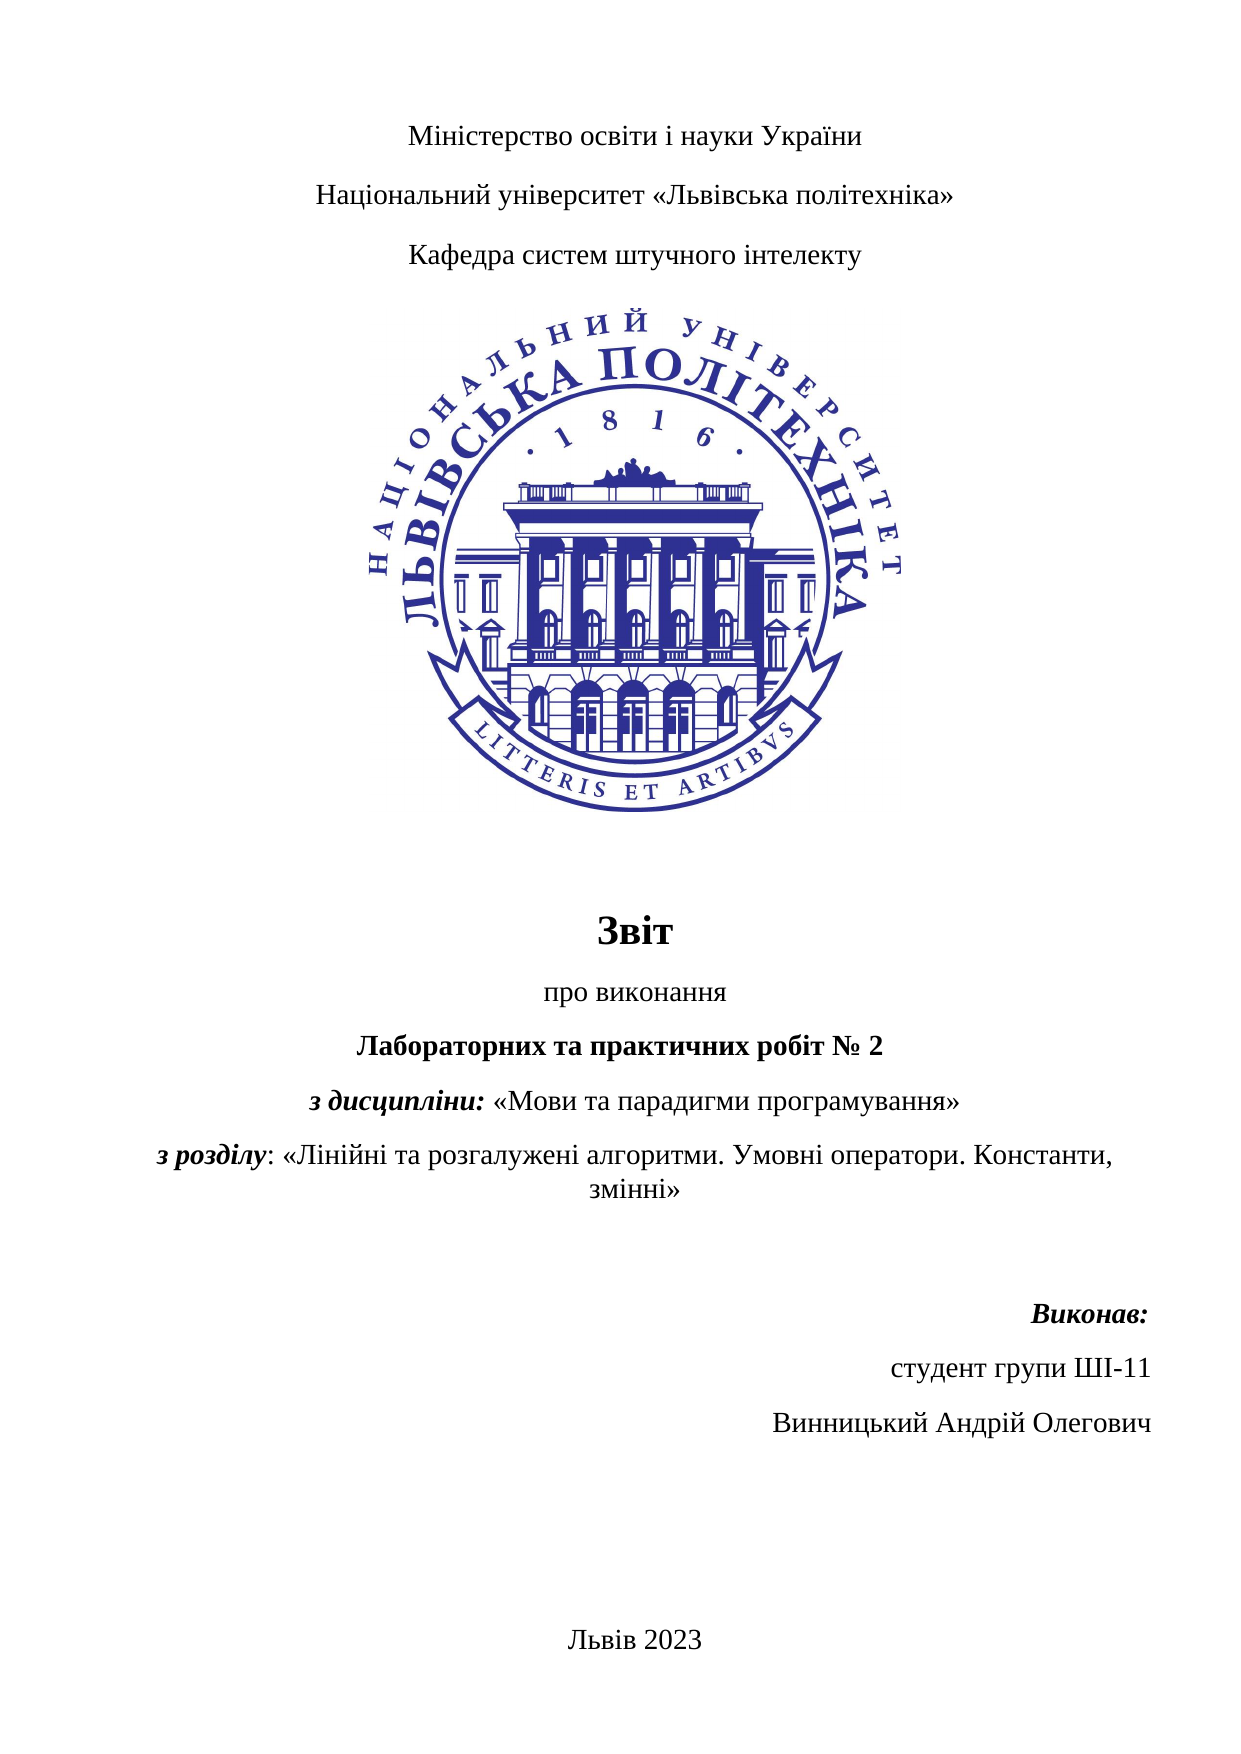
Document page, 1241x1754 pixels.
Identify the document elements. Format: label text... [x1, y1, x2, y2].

text Кафедра систем штучного інтелекту [118, 237, 1152, 270]
text Лабораторних та практичних робіт № 2 [118, 1028, 1152, 1062]
text Звіт [118, 905, 1152, 953]
text з розділу: «Лінійні та розгалужені алгоритми. Умовні оператори. Константи, змінні» [118, 1137, 1152, 1204]
picture [368, 308, 901, 812]
text Міністерство освіти і науки України [118, 118, 1152, 152]
text Виконав: [118, 1296, 1152, 1330]
text студент групи ШІ-11 [118, 1351, 1152, 1384]
text Національний університет «Львівська політехніка» [118, 177, 1152, 211]
text з дисципліни: «Мови та парадигми програмування» [118, 1083, 1152, 1116]
text про виконання [118, 974, 1152, 1008]
text Винницький Андрій Олегович [118, 1405, 1152, 1438]
